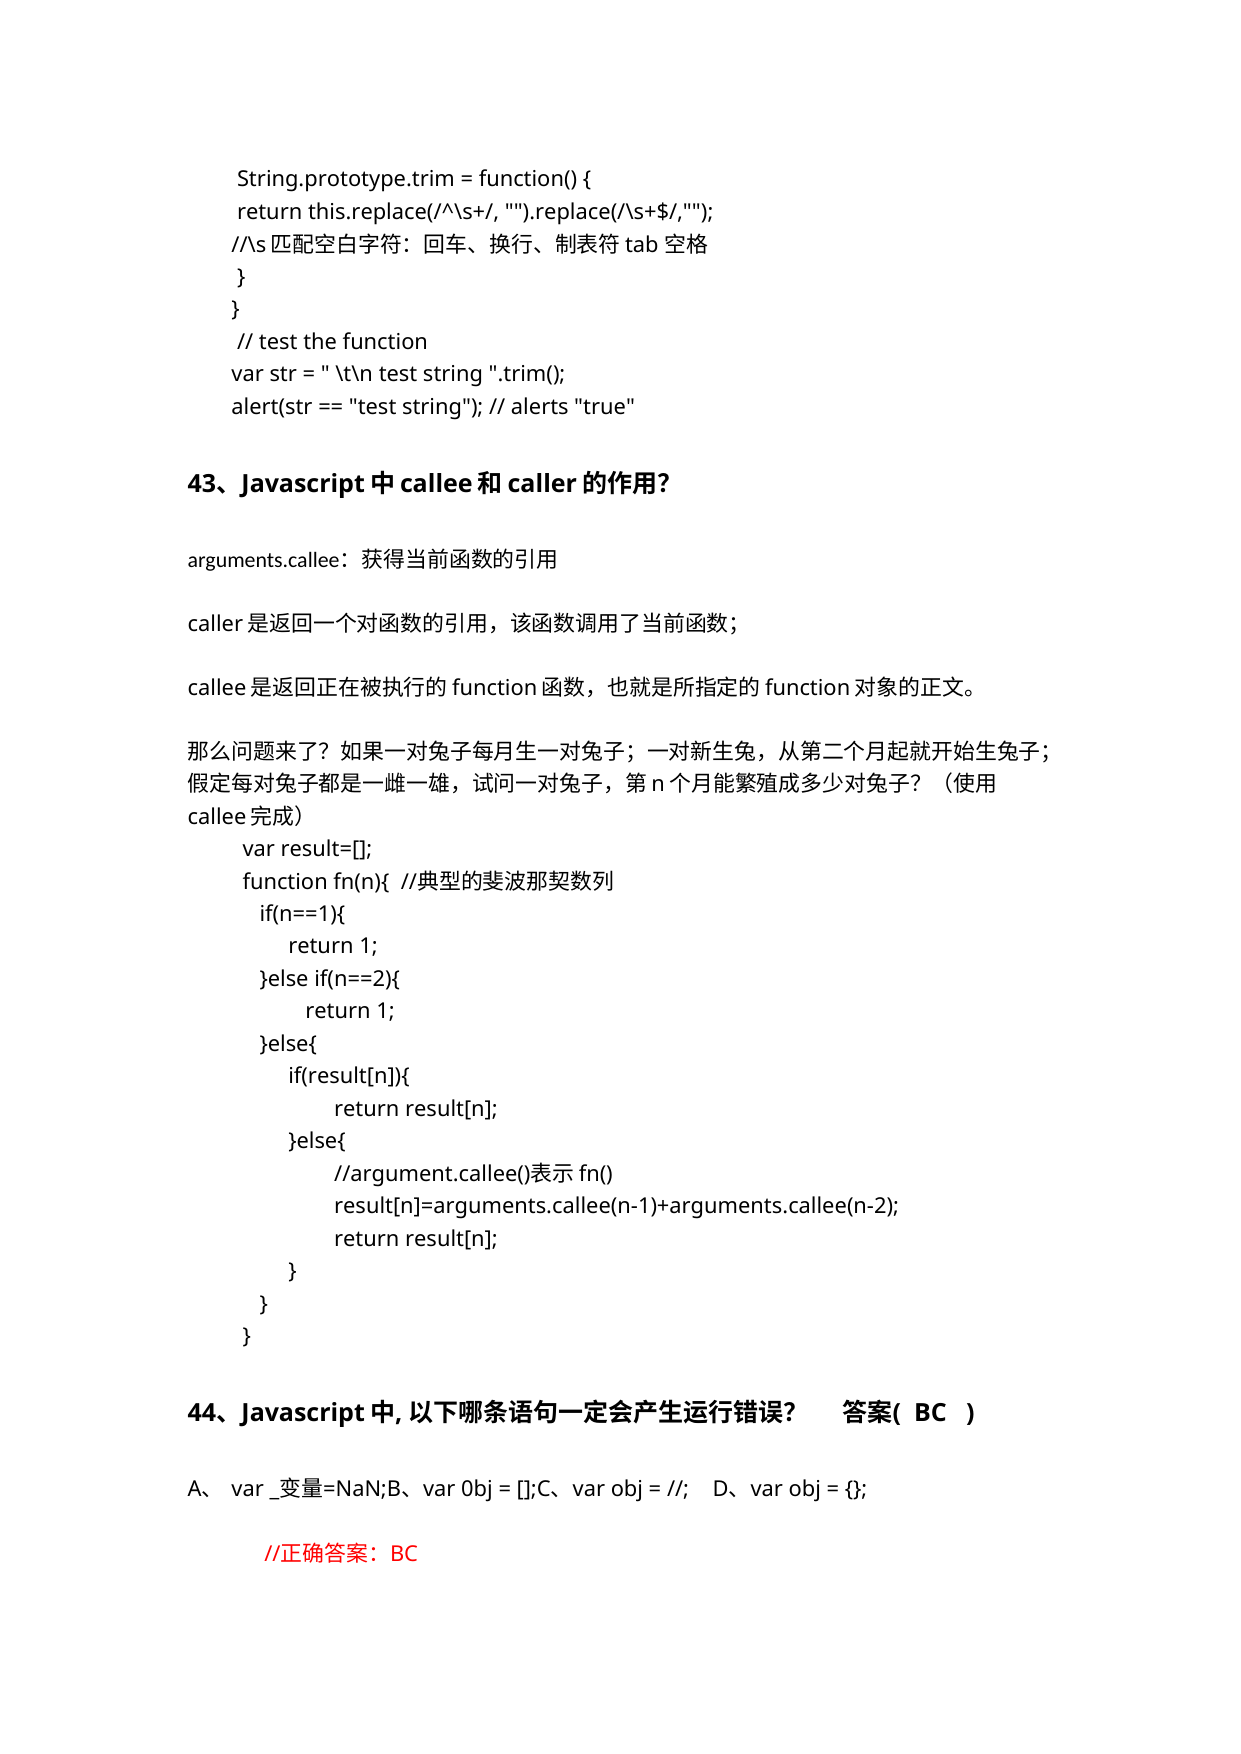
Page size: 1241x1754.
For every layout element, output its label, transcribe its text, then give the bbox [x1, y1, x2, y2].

text 那么问题来了？如果一对兔子每月生一对兔子；一对新生兔，从第二个月起就开始生兔子；假定每对兔子都是一雌一雄，试问一对兔子，第n个月能繁殖成多少对兔子？（使用callee完成） [187, 734, 1053, 831]
subtitle 43、Javascript中callee和caller的作用？ [187, 449, 1053, 514]
subtitle 44、Javascript中, 以下哪条语句一定会产生运行错误？ 答案( BC ) [187, 1378, 1053, 1443]
text arguments.callee：获得当前函数的引用 [187, 541, 1053, 574]
text caller是返回一个对函数的引用，该函数调用了当前函数； [187, 606, 1053, 639]
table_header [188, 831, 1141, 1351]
text callee是返回正在被执行的function函数，也就是所指定的function对象的正文。 [187, 670, 1053, 702]
list var _变量=NaN;B、var 0bj = [];C、var obj = //; D、var obj = {}; [187, 1470, 1053, 1503]
text //正确答案：BC [264, 1535, 1053, 1568]
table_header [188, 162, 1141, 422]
